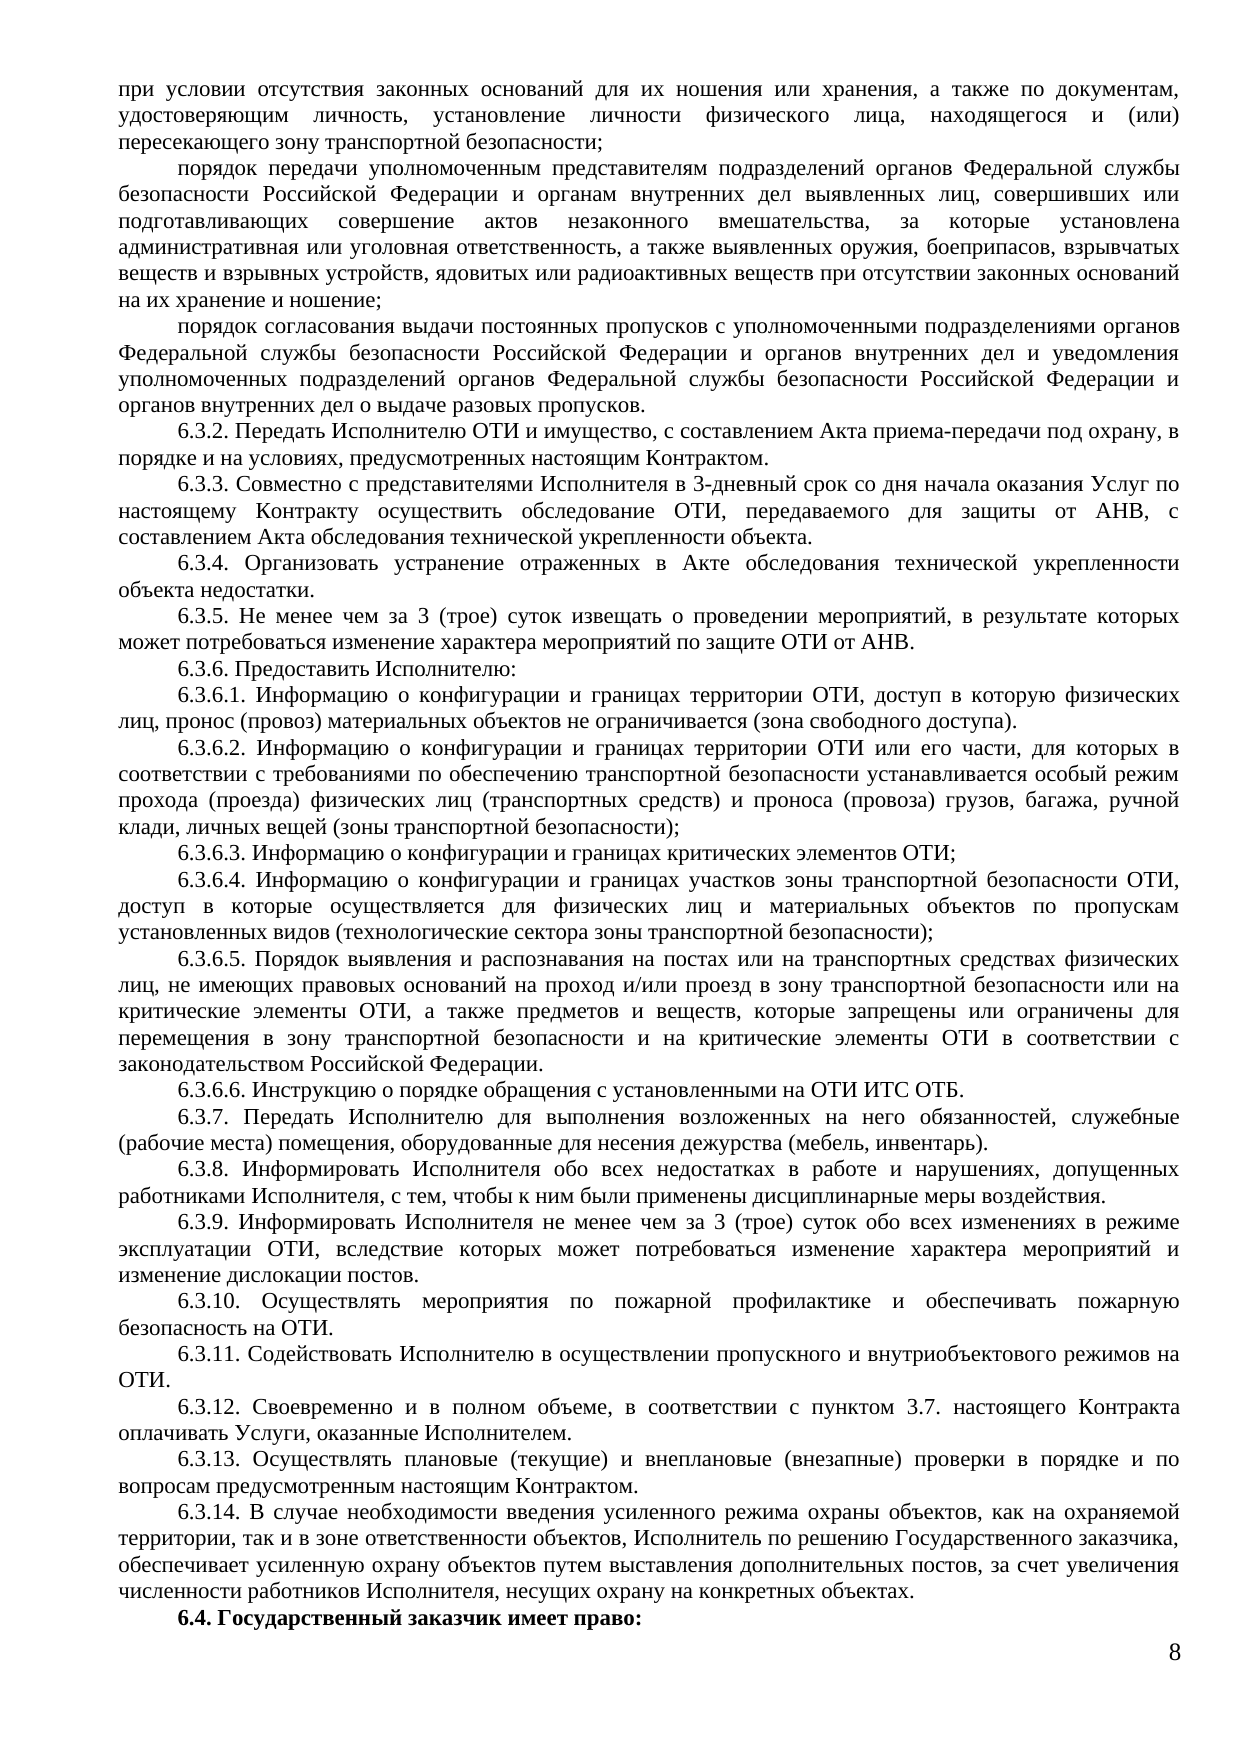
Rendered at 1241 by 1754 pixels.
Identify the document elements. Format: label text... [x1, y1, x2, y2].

text порядок передачи уполномоченным представителям подразделений органов Федеральной службы безопасности Российской Федерации и органам внутренних дел выявленных лиц, совершивших или подготавливающих совершение актов незаконного вмешательства, за которые установлена административная или уголовная ответственность, а также выявленных оружия, боеприпасов, взрывчатых веществ и взрывных устройств, ядовитых или радиоактивных веществ при отсутствии законных оснований на их хранение и ношение; [118, 154, 1181, 312]
text 6.3.12. Своевременно и в полном объеме, в соответствии с пунктом 3.7. настоящего Контракта оплачивать Услуги, оказанные Исполнителем. [118, 1393, 1181, 1445]
text 6.3.6.6. Инструкцию о порядке обращения с установленными на ОТИ ИТС ОТБ. [118, 1076, 1181, 1103]
text 6.3.5. Не менее чем за 3 (трое) суток извещать о проведении мероприятий, в результате которых может потребоваться изменение характера мероприятий по защите ОТИ от АНВ. [118, 602, 1181, 655]
text 6.3.3. Совместно с представителями Исполнителя в 3-дневный срок со дня начала оказания Услуг по настоящему Контракту осуществить обследование ОТИ, передаваемого для защиты от АНВ, с составлением Акта обследования технической укрепленности объекта. [118, 470, 1181, 549]
text 6.3.6.5. Порядок выявления и распознавания на постах или на транспортных средствах физических лиц, не имеющих правовых оснований на проход и/или проезд в зону транспортной безопасности или на критические элементы ОТИ, а также предметов и веществ, которые запрещены или ограничены для перемещения в зону транспортной безопасности и на критические элементы ОТИ в соответствии с законодательством Российской Федерации. [118, 945, 1181, 1076]
text порядок согласования выдачи постоянных пропусков с уполномоченными подразделениями органов Федеральной службы безопасности Российской Федерации и органов внутренних дел и уведомления уполномоченных подразделений органов Федеральной службы безопасности Российской Федерации и органов внутренних дел о выдаче разовых пропусков. [118, 312, 1181, 418]
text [118, 75, 1181, 154]
text 6.3.6. Предоставить Исполнителю: [118, 655, 1181, 681]
text 6.3.10. Осуществлять мероприятия по пожарной профилактике и обеспечивать пожарную безопасность на ОТИ. [118, 1287, 1181, 1340]
text 6.3.8. Информировать Исполнителя обо всех недостатках в работе и нарушениях, допущенных работниками Исполнителя, с тем, чтобы к ним были применены дисциплинарные меры воздействия. [118, 1156, 1181, 1208]
text 6.3.9. Информировать Исполнителя не менее чем за 3 (трое) суток обо всех изменениях в режиме эксплуатации ОТИ, вследствие которых может потребоваться изменение характера мероприятий и изменение дислокации постов. [118, 1208, 1181, 1287]
text 6.3.6.1. Информацию о конфигурации и границах территории ОТИ, доступ в которую физических лиц, пронос (провоз) материальных объектов не ограничивается (зона свободного доступа). [118, 681, 1181, 734]
text 6.3.4. Организовать устранение отраженных в Акте обследования технической укрепленности объекта недостатки. [118, 549, 1181, 602]
text 6.3.6.2. Информацию о конфигурации и границах территории ОТИ или его части, для которых в соответствии с требованиями по обеспечению транспортной безопасности устанавливается особый режим прохода (проезда) физических лиц (транспортных средств) и проноса (провоза) грузов, багажа, ручной клади, личных вещей (зоны транспортной безопасности); [118, 734, 1181, 839]
text 6.4. Государственный заказчик имеет право: [118, 1603, 1181, 1630]
text 6.3.14. В случае необходимости введения усиленного режима охраны объектов, как на охраняемой территории, так и в зоне ответственности объектов, Исполнитель по решению Государственного заказчика, обеспечивает усиленную охрану объектов путем выставления дополнительных постов, за счет увеличения численности работников Исполнителя, несущих охрану на конкретных объектах. [118, 1498, 1181, 1603]
text 6.3.13. Осуществлять плановые (текущие) и внеплановые (внезапные) проверки в порядке и по вопросам предусмотренным настоящим Контрактом. [118, 1445, 1181, 1498]
text 6.3.11. Содействовать Исполнителю в осуществлении пропускного и внутриобъектового режимов на ОТИ. [118, 1340, 1181, 1393]
text 6.3.6.3. Информацию о конфигурации и границах критических элементов ОТИ; [118, 839, 1181, 866]
text 6.3.2. Передать Исполнителю ОТИ и имущество, с составлением Акта приема-передачи под охрану, в порядке и на условиях, предусмотренных настоящим Контрактом. [118, 418, 1181, 470]
text 6.3.7. Передать Исполнителю для выполнения возложенных на него обязанностей, служебные (рабочие места) помещения, оборудованные для несения дежурства (мебель, инвентарь). [118, 1103, 1181, 1156]
text 6.3.6.4. Информацию о конфигурации и границах участков зоны транспортной безопасности ОТИ, доступ в которые осуществляется для физических лиц и материальных объектов по пропускам установленных видов (технологические сектора зоны транспортной безопасности); [118, 866, 1181, 945]
